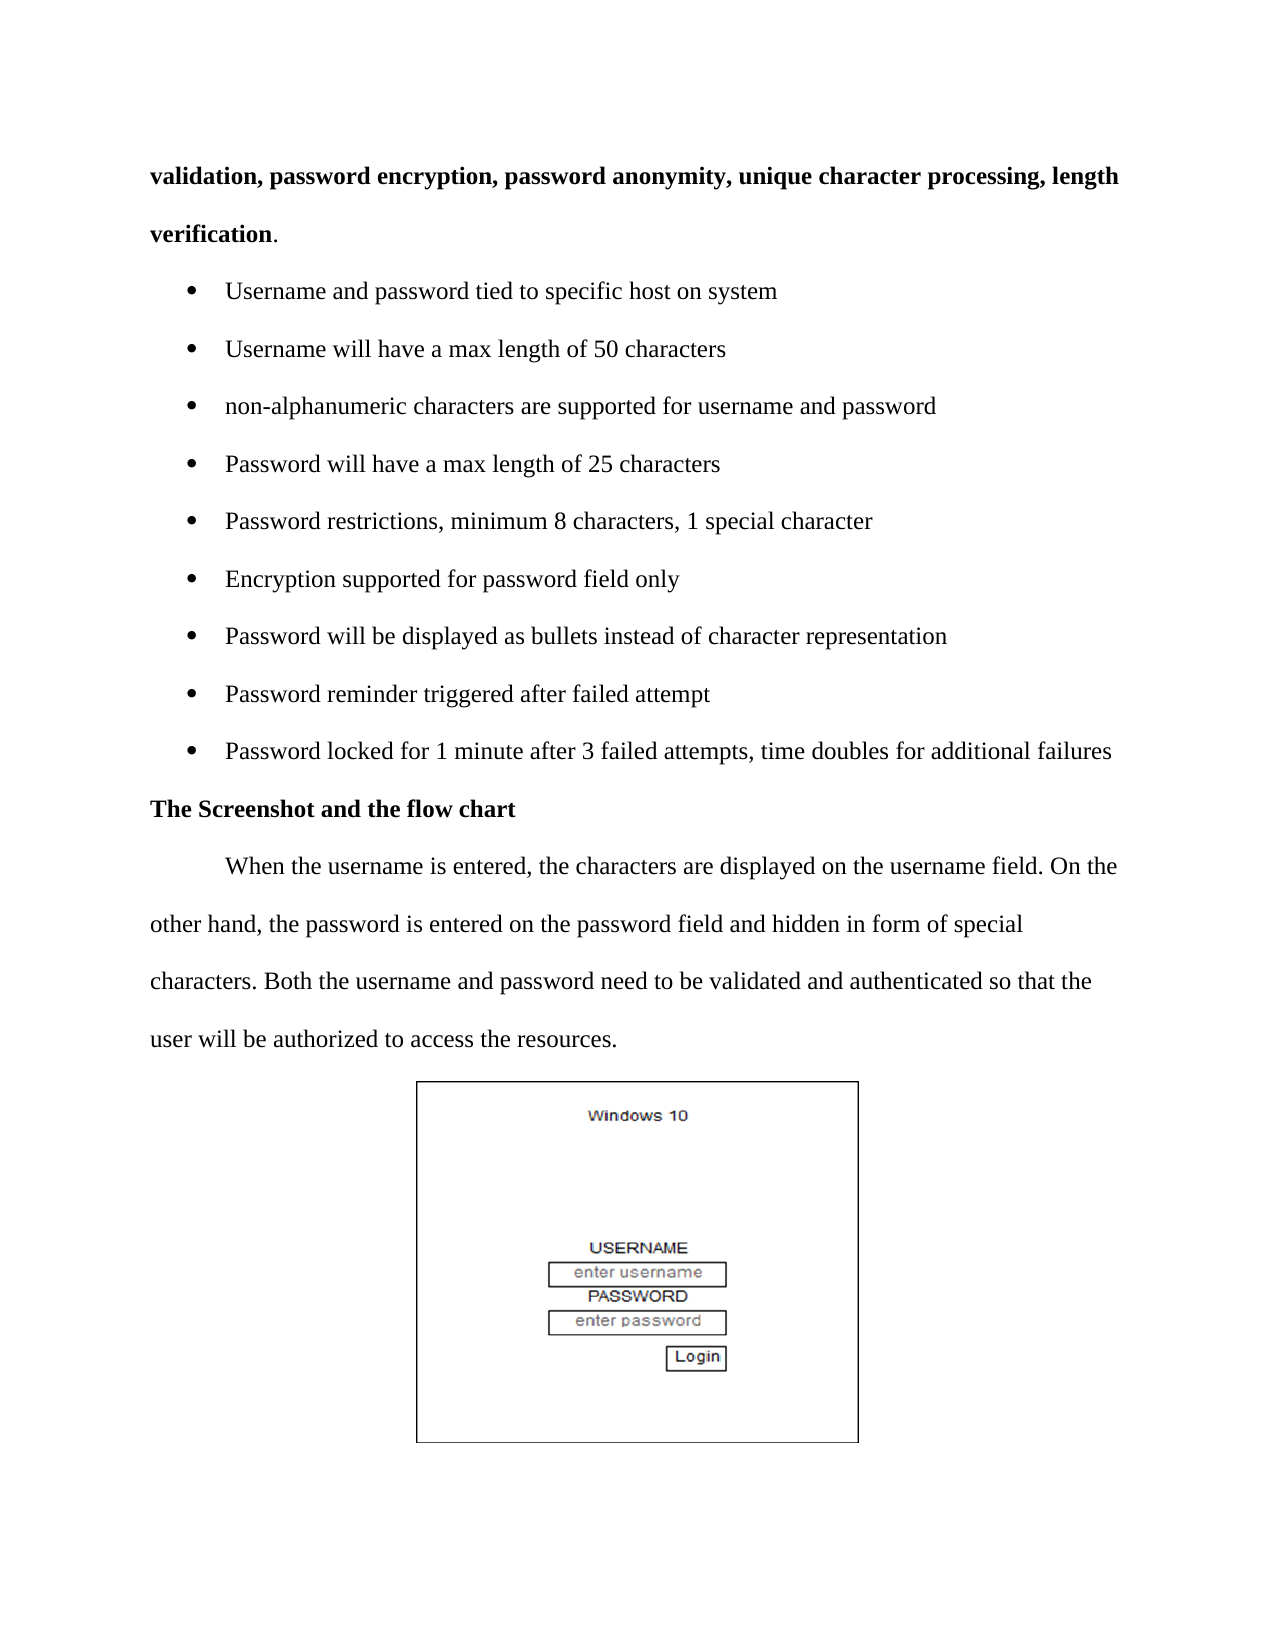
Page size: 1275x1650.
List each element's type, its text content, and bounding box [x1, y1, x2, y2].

text The Screenshot and the flow chart [150, 794, 1125, 822]
list Password restrictions, minimum 8 characters, 1 special character [187, 506, 1125, 535]
picture [416, 1081, 859, 1443]
list Password will have a max length of 25 characters [187, 449, 1125, 477]
list Password will be displayed as bullets instead of character representation [187, 621, 1125, 650]
list Username and password tied to specific host on system [187, 276, 1125, 305]
list Password locked for 1 minute after 3 failed attempts, time doubles for additional failures [187, 736, 1125, 765]
text When the username is entered, the characters are displayed on the username field. On the other hand, the password is entered on the password field and hidden in form of special characters. Both the username and password need to be validated and authenticated so that the user will be authorized to access the resources. [150, 851, 1125, 1052]
list Password reminder triggered after failed attempt [187, 679, 1125, 707]
list non-alphanumeric characters are supported for username and password [187, 391, 1125, 420]
list Encryption supported for password field only [187, 564, 1125, 592]
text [150, 161, 1125, 247]
list Username will have a max length of 50 characters [187, 334, 1125, 362]
